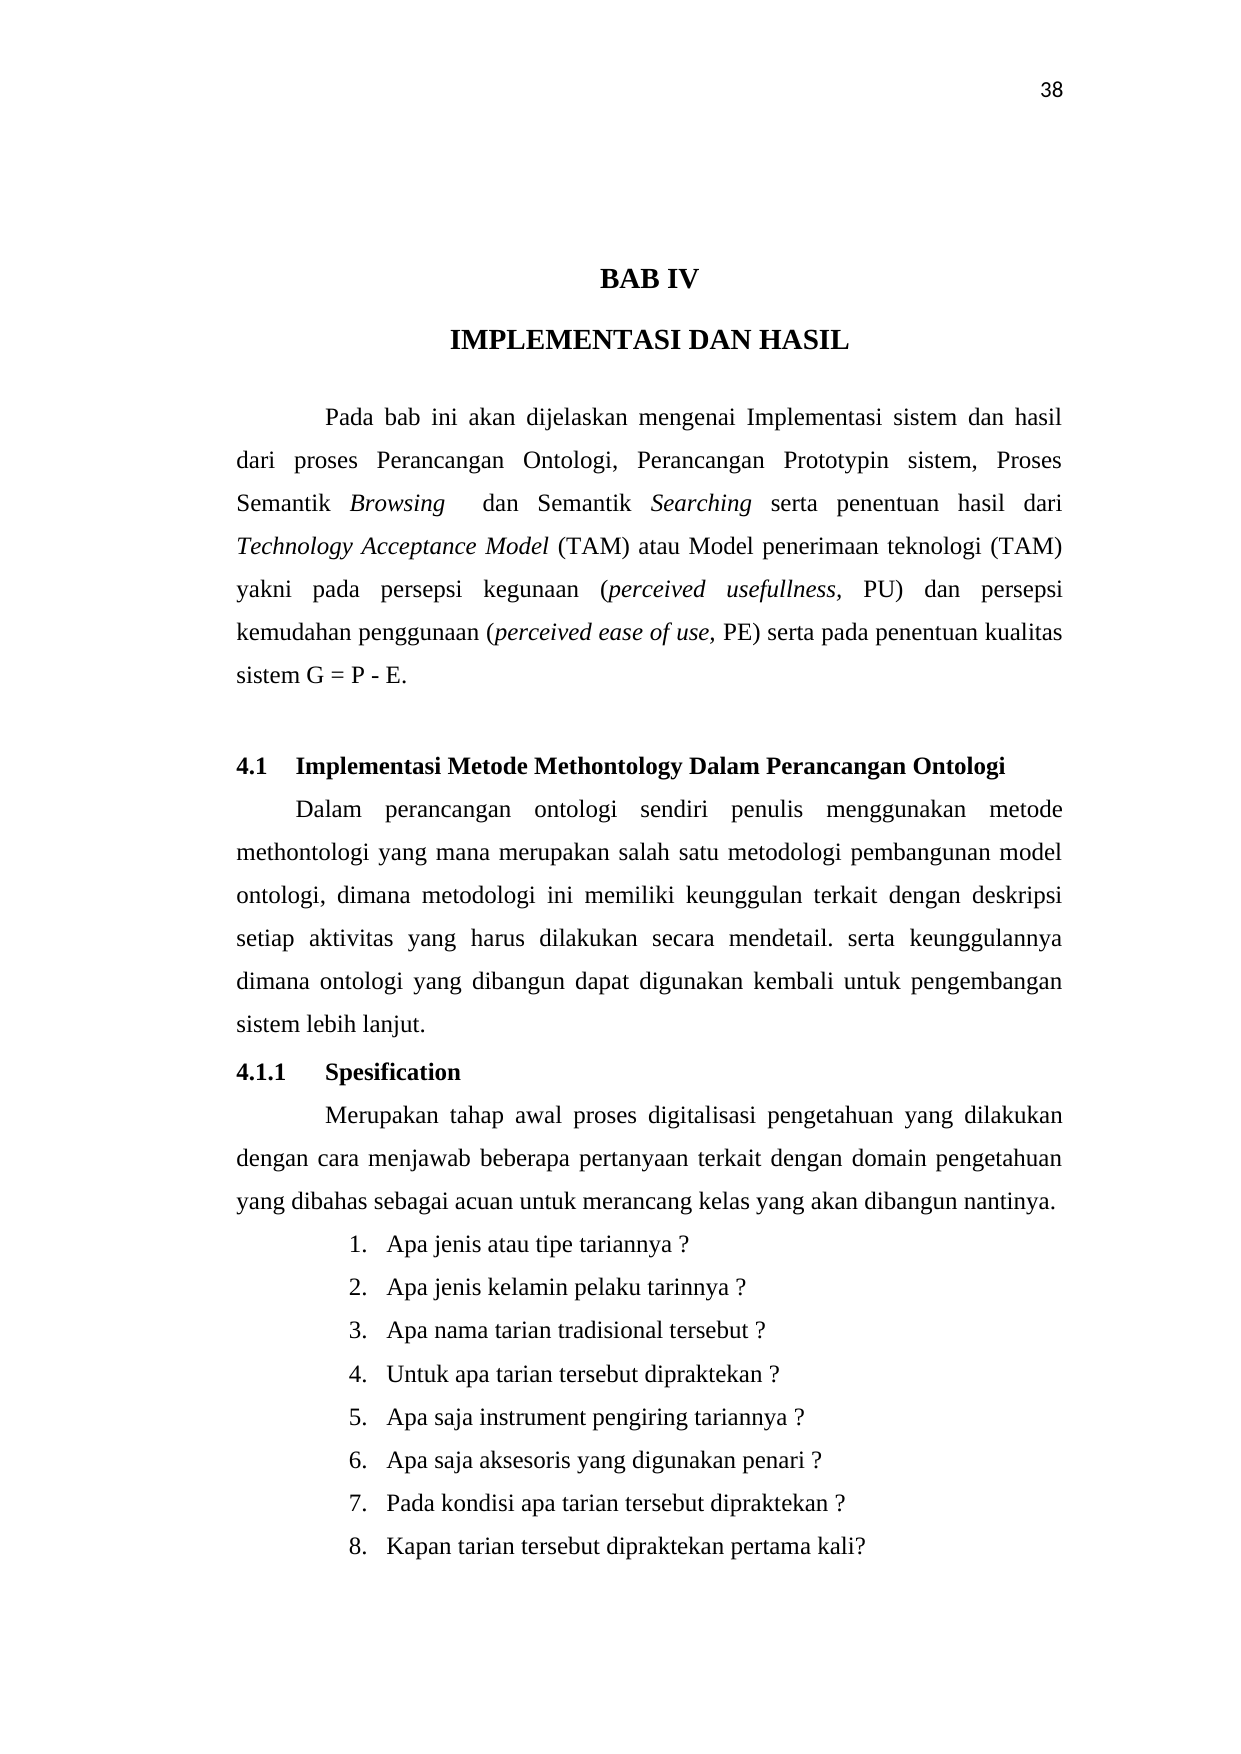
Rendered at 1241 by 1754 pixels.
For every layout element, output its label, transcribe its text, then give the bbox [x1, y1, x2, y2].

list Untuk apa tarian tersebut dipraktekan ? [349, 1359, 1063, 1387]
text Merupakan tahap awal proses digitalisasi pengetahuan yang dilakukan dengan cara menjawab beberapa pertanyaan terkait dengan domain pengetahuan yang dibahas sebagai acuan untuk merancang kelas yang akan dibangun nantinya. [236, 1100, 1063, 1215]
list Kapan tarian tersebut dipraktekan pertama kali? [349, 1531, 1063, 1560]
subtitle Implementasi Metode Methontology Dalam Perancangan Ontologi [236, 751, 1063, 779]
list Pada bab ini akan dijelaskan mengenai Implementasi sistem dan hasil dari proses Perancangan Ontologi, Perancangan Prototypin sistem, Proses Semantik Browsing dan Semantik Searching serta penentuan hasil dari Technology Acceptance Model (TAM) atau Model penerimaan teknologi (TAM) yakni pada persepsi kegunaan (perceived usefullness, PU) dan persepsi kemudahan penggunaan (perceived ease of use, PE) serta pada penentuan kualitas sistem G = P - E. [236, 402, 1063, 689]
text Dalam perancangan ontologi sendiri penulis menggunakan metode methontologi yang mana merupakan salah satu metodologi pembangunan model ontologi, dimana metodologi ini memiliki keunggulan terkait dengan deskripsi setiap aktivitas yang harus dilakukan secara mendetail. serta keunggulannya dimana ontologi yang dibangun dapat digunakan kembali untuk pengembangan sistem lebih lanjut. [236, 794, 1063, 1038]
list Apa saja instrument pengiring tariannya ? [349, 1402, 1063, 1431]
list Apa saja aksesoris yang digunakan penari ? [349, 1445, 1063, 1474]
subtitle BAB IV [236, 261, 1063, 295]
subtitle IMPLEMENTASI DAN HASIL [236, 322, 1063, 356]
list Pada kondisi apa tarian tersebut dipraktekan ? [349, 1488, 1063, 1517]
subtitle Spesification [236, 1057, 1063, 1086]
list Apa jenis atau tipe tariannya ? [349, 1229, 1063, 1258]
list Apa jenis kelamin pelaku tarinnya ? [349, 1272, 1063, 1301]
list Apa nama tarian tradisional tersebut ? [349, 1316, 1063, 1344]
